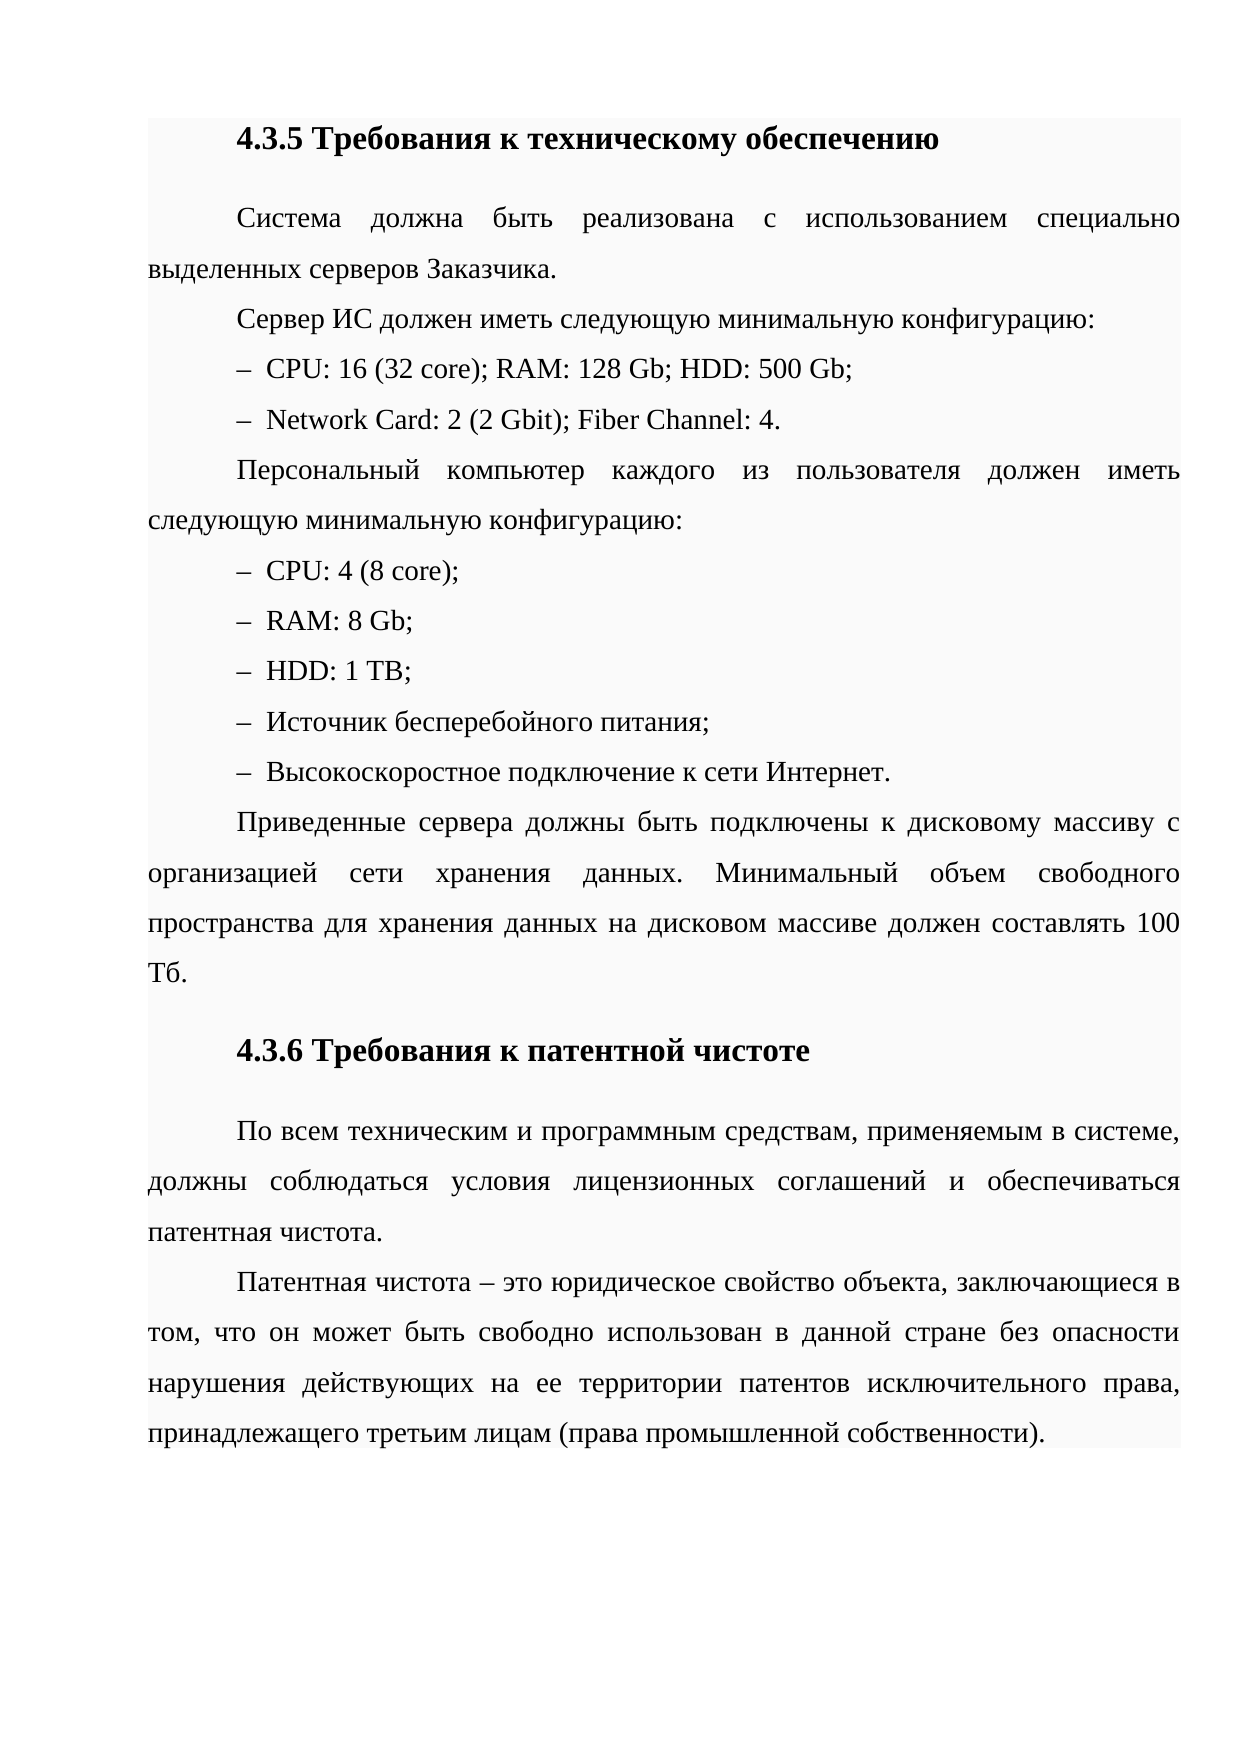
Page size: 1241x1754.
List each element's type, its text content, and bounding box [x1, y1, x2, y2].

text По всем техническим и программным средствам, применяемым в системе, должны соблюдаться условия лицензионных соглашений и обеспечиваться патентная чистота. [148, 1113, 1181, 1247]
list CPU: 16 (32 core); RAM: 128 Gb; HDD: 500 Gb; [148, 352, 1181, 385]
text Приведенные сервера должны быть подключены к дисковому массиву с организацией сети хранения данных. Минимальный объем свободного пространства для хранения данных на дисковом массиве должен составлять 100 Тб. [148, 804, 1181, 989]
text 4.3.6 Требования к патентной чистоте [148, 1031, 1181, 1069]
text 4.3.5 Требования к техническому обеспечению [148, 118, 1181, 156]
list Высокоскоростное подключение к сети Интернет. [148, 754, 1181, 788]
text Патентная чистота – это юридическое свойство объекта, заключающиеся в том, что он может быть свободно использован в данной стране без опасности нарушения действующих на ее территории патентов исключительного права, принадлежащего третьим лицам (права промышленной собственности). [148, 1264, 1181, 1448]
list Network Card: 2 (2 Gbit); Fiber Channel: 4. [148, 402, 1181, 435]
text Персональный компьютер каждого из пользователя должен иметь следующую минимальную конфигурацию: [148, 452, 1181, 536]
list HDD: 1 TB; [148, 653, 1181, 687]
text Система должна быть реализована с использованием специально выделенных серверов Заказчика. [148, 201, 1181, 284]
text Сервер ИС должен иметь следующую минимальную конфигурацию: [148, 301, 1181, 335]
list Источник бесперебойного питания; [148, 704, 1181, 737]
list RAM: 8 Gb; [148, 603, 1181, 637]
list CPU: 4 (8 core); [148, 553, 1181, 586]
